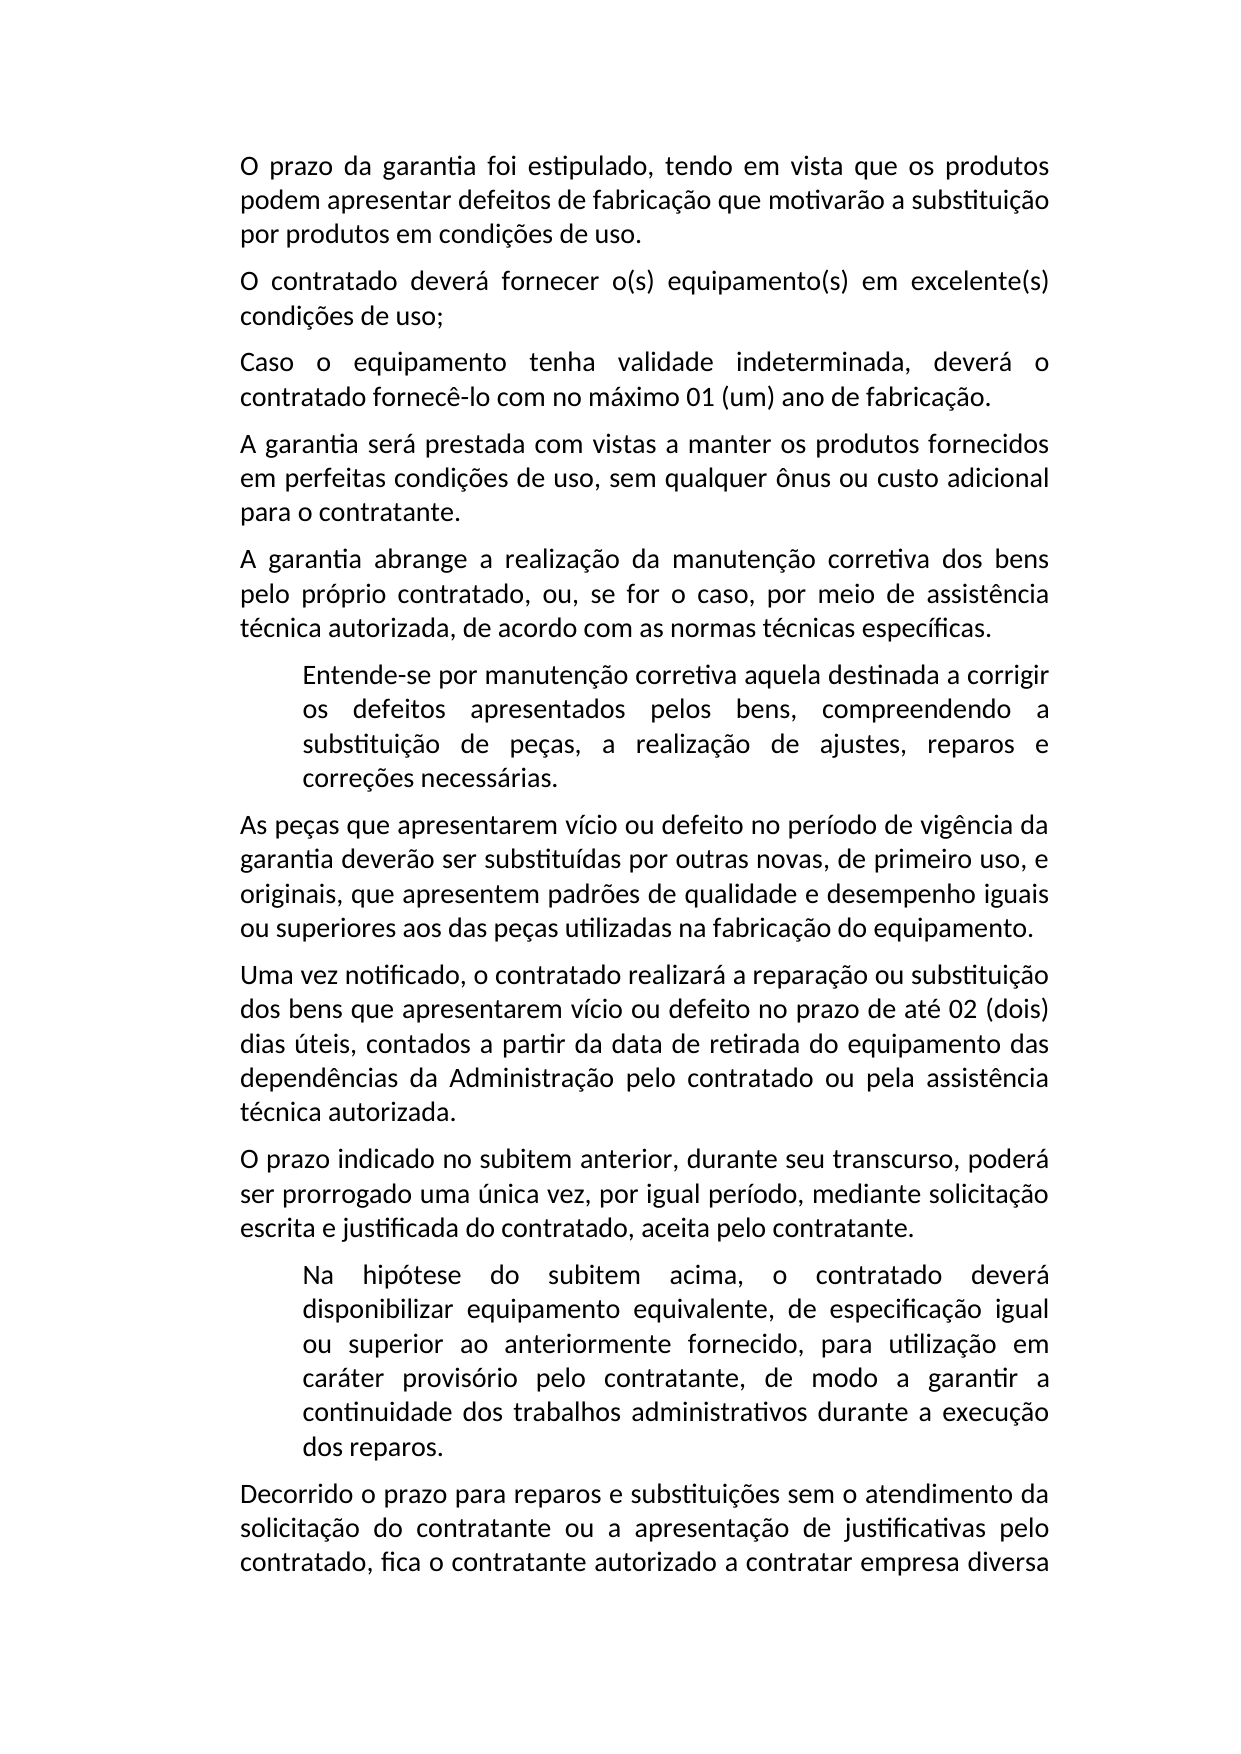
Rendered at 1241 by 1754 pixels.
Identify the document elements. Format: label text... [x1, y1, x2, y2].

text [240, 1476, 1051, 1579]
text Caso o equipamento tenha validade indeterminada, deverá o contratado fornecê-lo com no máximo 01 (um) ano de fabricação. [240, 344, 1051, 413]
text A garantia abrange a realização da manutenção corretiva dos bens pelo próprio contratado, ou, se for o caso, por meio de assistência técnica autorizada, de acordo com as normas técnicas específicas. [240, 541, 1051, 644]
text Uma vez notificado, o contratado realizará a reparação ou substituição dos bens que apresentarem vício ou defeito no prazo de até 02 (dois) dias úteis, contados a partir da data de retirada do equipamento das dependências da Administração pelo contratado ou pela assistência técnica autorizada. [240, 957, 1051, 1129]
text O prazo indicado no subitem anterior, durante seu transcurso, poderá ser prorrogado uma única vez, por igual período, mediante solicitação escrita e justificada do contratado, aceita pelo contratante. [240, 1141, 1051, 1244]
text Entende-se por manutenção corretiva aquela destinada a corrigir os defeitos apresentados pelos bens, compreendendo a substituição de peças, a realização de ajustes, reparos e correções necessárias. [302, 657, 1051, 794]
text As peças que apresentarem vício ou defeito no período de vigência da garantia deverão ser substituídas por outras novas, de primeiro uso, e originais, que apresentem padrões de qualidade e desempenho iguais ou superiores aos das peças utilizadas na fabricação do equipamento. [240, 807, 1051, 944]
text O contratado deverá fornecer o(s) equipamento(s) em excelente(s) condições de uso; [240, 263, 1051, 332]
text O prazo da garantia foi estipulado, tendo em vista que os produtos podem apresentar defeitos de fabricação que motivarão a substituição por produtos em condições de uso. [240, 148, 1051, 251]
text A garantia será prestada com vistas a manter os produtos fornecidos em perfeitas condições de uso, sem qualquer ônus ou custo adicional para o contratante. [240, 426, 1051, 529]
text Na hipótese do subitem acima, o contratado deverá disponibilizar equipamento equivalente, de especificação igual ou superior ao anteriormente fornecido, para utilização em caráter provisório pelo contratante, de modo a garantir a continuidade dos trabalhos administrativos durante a execução dos reparos. [302, 1257, 1051, 1463]
